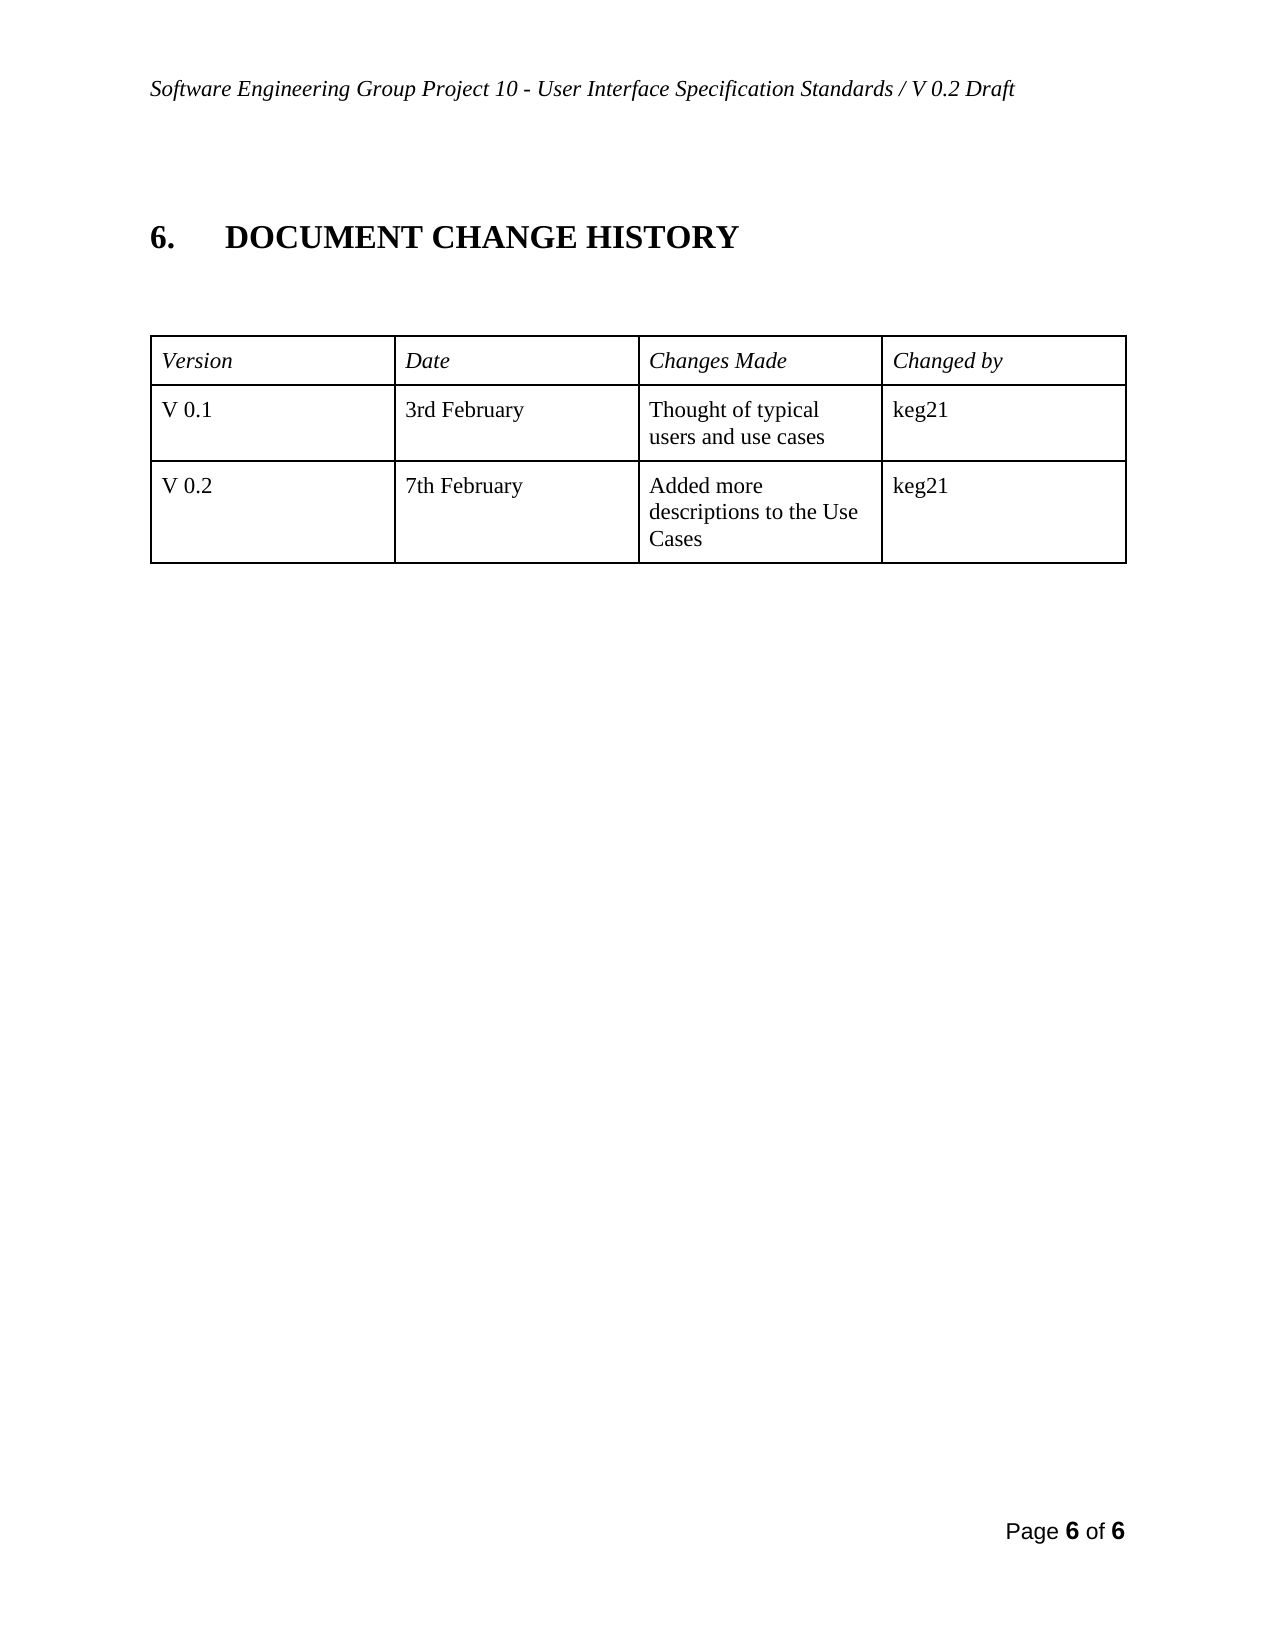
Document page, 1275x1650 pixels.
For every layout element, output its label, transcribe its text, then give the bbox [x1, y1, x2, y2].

table_header Date [396, 337, 638, 384]
table_cell Thought of typical users and use cases [640, 386, 881, 459]
table_cell keg21 [883, 462, 1125, 562]
table_cell 3rd February [396, 386, 638, 459]
table_cell V 0.1 [152, 386, 394, 459]
subtitle 6. DOCUMENT CHANGE HISTORY [150, 218, 1125, 256]
table_cell Added more descriptions to the Use Cases [640, 462, 881, 562]
table_cell V 0.2 [152, 462, 394, 562]
table_cell 7th February [396, 462, 638, 562]
table_cell keg21 [883, 386, 1125, 459]
table_header Version [152, 337, 394, 384]
table_header Changes Made [640, 337, 881, 384]
table_header Changed by [883, 337, 1125, 384]
